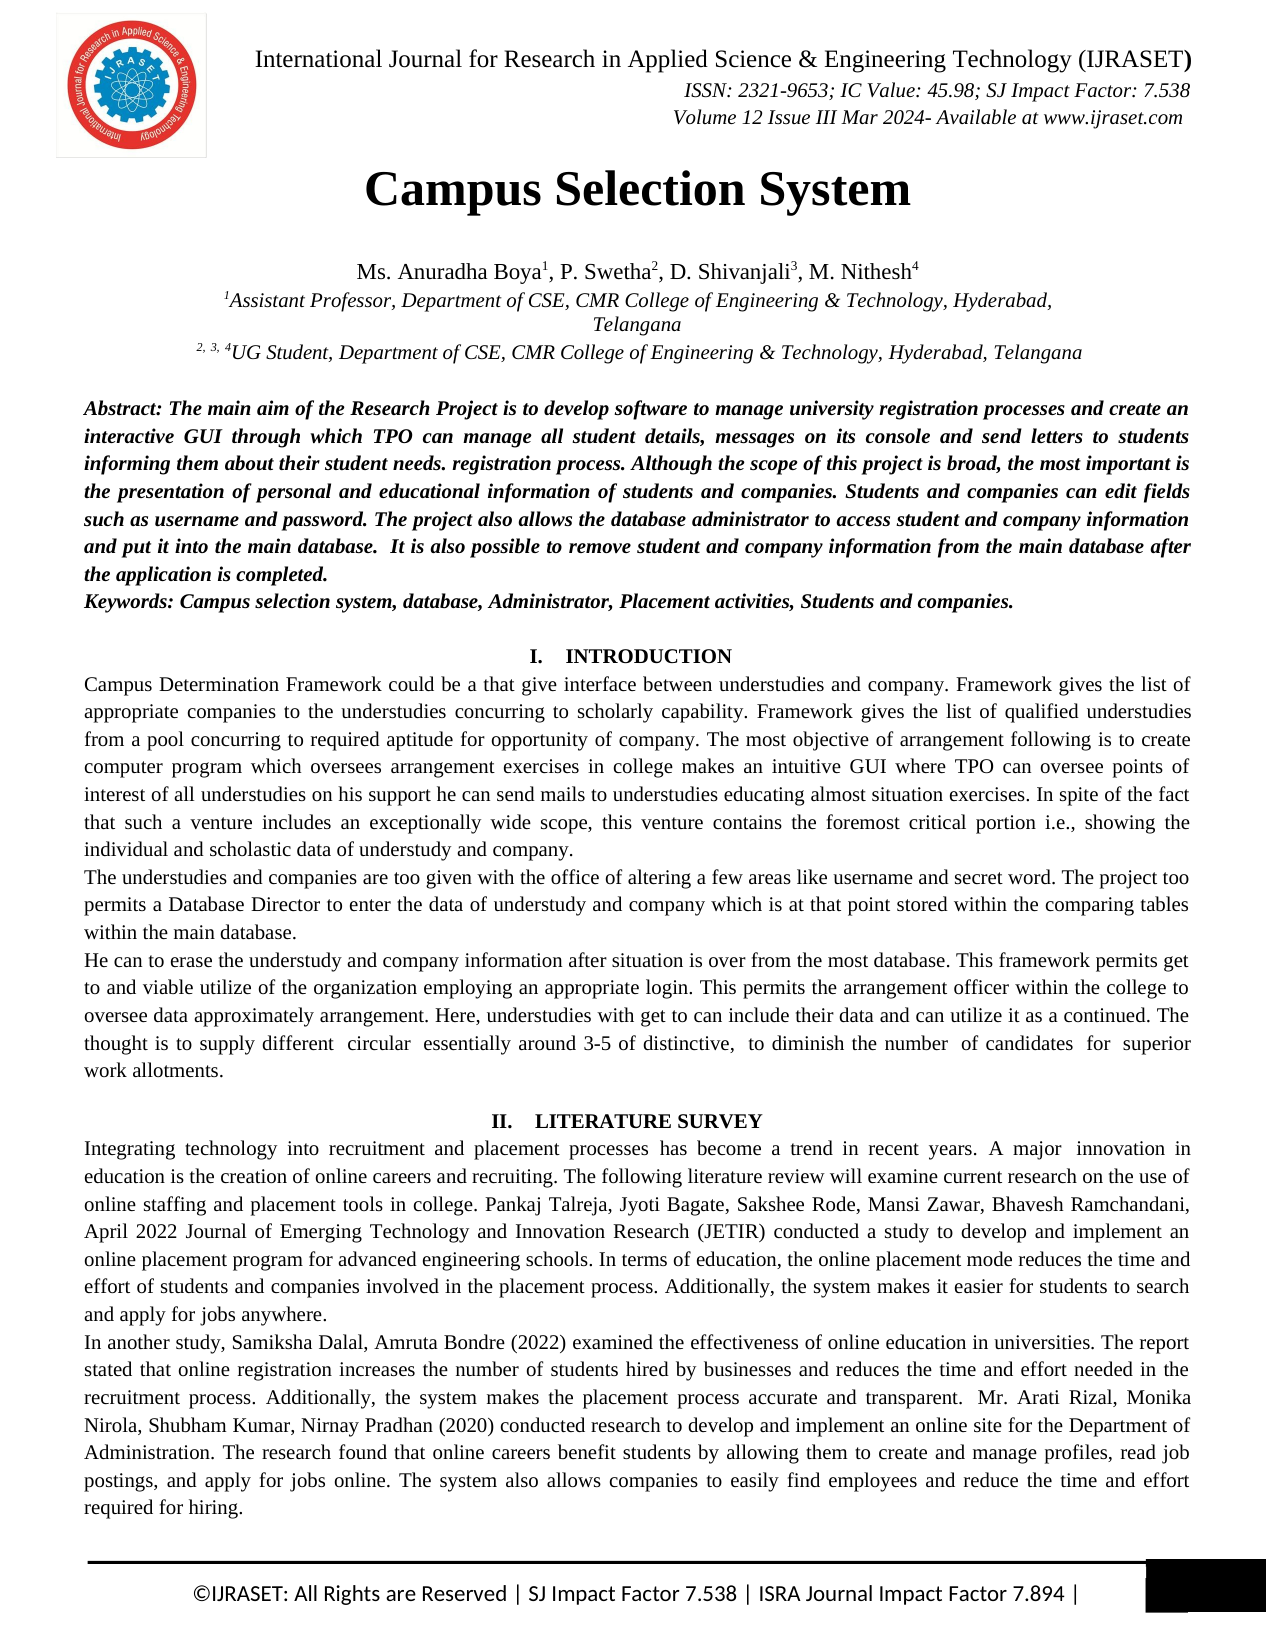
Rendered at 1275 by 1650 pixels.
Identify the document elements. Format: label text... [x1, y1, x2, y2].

text Ms. Anuradha Boya1, P. Swetha2, D. Shivanjali3, M. Nithesh4 [175, 258, 1100, 284]
picture [83, 1559, 1266, 1614]
text Integrating technology into recruitment and placement processes has become a trend in recent years. A major innovation in education is the creation of online careers and recruiting. The following literature review will examine current research on the use of online staffing and placement tools in college. Pankaj Talreja, Jyoti Bagate, Sakshee Rode, Mansi Zawar, Bhavesh Ramchandani, April 2022 Journal of Emerging Technology and Innovation Research (JETIR) conducted a study to develop and implement an online placement program for advanced engineering schools. In terms of education, the online placement mode reduces the time and effort of students and companies involved in the placement process. Additionally, the system makes it easier for students to search and apply for jobs anywhere. [84, 1136, 1192, 1326]
text Campus Determination Framework could be a that give interface between understudies and company. Framework gives the list of appropriate companies to the understudies concurring to scholarly capability. Framework gives the list of qualified understudies from a pool concurring to required aptitude for opportunity of company. The most objective of arrangement following is to create computer program which oversees arrangement exercises in college makes an intuitive GUI where TPO can oversee points of interest of all understudies on his support he can send mails to understudies educating almost situation exercises. In spite of the fact that such a venture includes an exceptionally wide scope, this venture contains the foremost critical portion i.e., showing the individual and scholastic data of understudy and company. [84, 672, 1192, 861]
text The understudies and companies are too given with the office of altering a few areas like username and secret word. The project too permits a Database Director to enter the data of understudy and company which is at that point stored within the comparing tables within the main database. [84, 865, 1192, 944]
text In another study, Samiksha Dalal, Amruta Bondre (2022) examined the effectiveness of online education in universities. The report stated that online registration increases the number of students hired by businesses and reduces the time and effort needed in the recruitment process. Additionally, the system makes the placement process accurate and transparent. Mr. Arati Rizal, Monika Nirola, Shubham Kumar, Nirnay Pradhan (2020) conducted research to develop and implement an online site for the Department of Administration. The research found that online careers benefit students by allowing them to create and manage profiles, read job postings, and apply for jobs online. The system also allows companies to easily find employees and reduce the time and effort required for hiring. [84, 1330, 1192, 1519]
picture [56, 12, 207, 158]
text He can to erase the understudy and company information after situation is over from the most database. This framework permits get to and viable utilize of the organization employing an appropriate login. This permits the arrangement officer within the college to oversee data approximately arrangement. Here, understudies with get to can include their data and can utilize it as a continued. The thought is to supply different circular essentially around 3-5 of distinctive, to diminish the number of candidates for superior work allotments. [84, 948, 1192, 1082]
text Keywords: Campus selection system, database, Administrator, Placement activities, Students and companies. [84, 589, 1204, 613]
text Campus Selection System [175, 159, 1100, 217]
text Abstract: The main aim of the Research Project is to develop software to manage university registration processes and create an interactive GUI through which TPO can manage all student details, messages on its console and send letters to students informing them about their student needs. registration process. Although the scope of this project is broad, the most important is the presentation of personal and educational information of students and companies. Students and companies can edit fields such as username and password. The project also allows the database administrator to access student and company information and put it into the main database. It is also possible to remove student and company information from the main database after the application is completed. [84, 396, 1192, 586]
list INTRODUCTION [529, 644, 1204, 668]
text 1Assistant Professor, Department of CSE, CMR College of Engineering & Technology, Hyderabad, Telangana [176, 288, 1100, 336]
list LITERATURE SURVEY [491, 1109, 1204, 1133]
text 2, 3, 4UG Student, Department of CSE, CMR College of Engineering & Technology, Hyderabad, Telangana [176, 340, 1105, 364]
